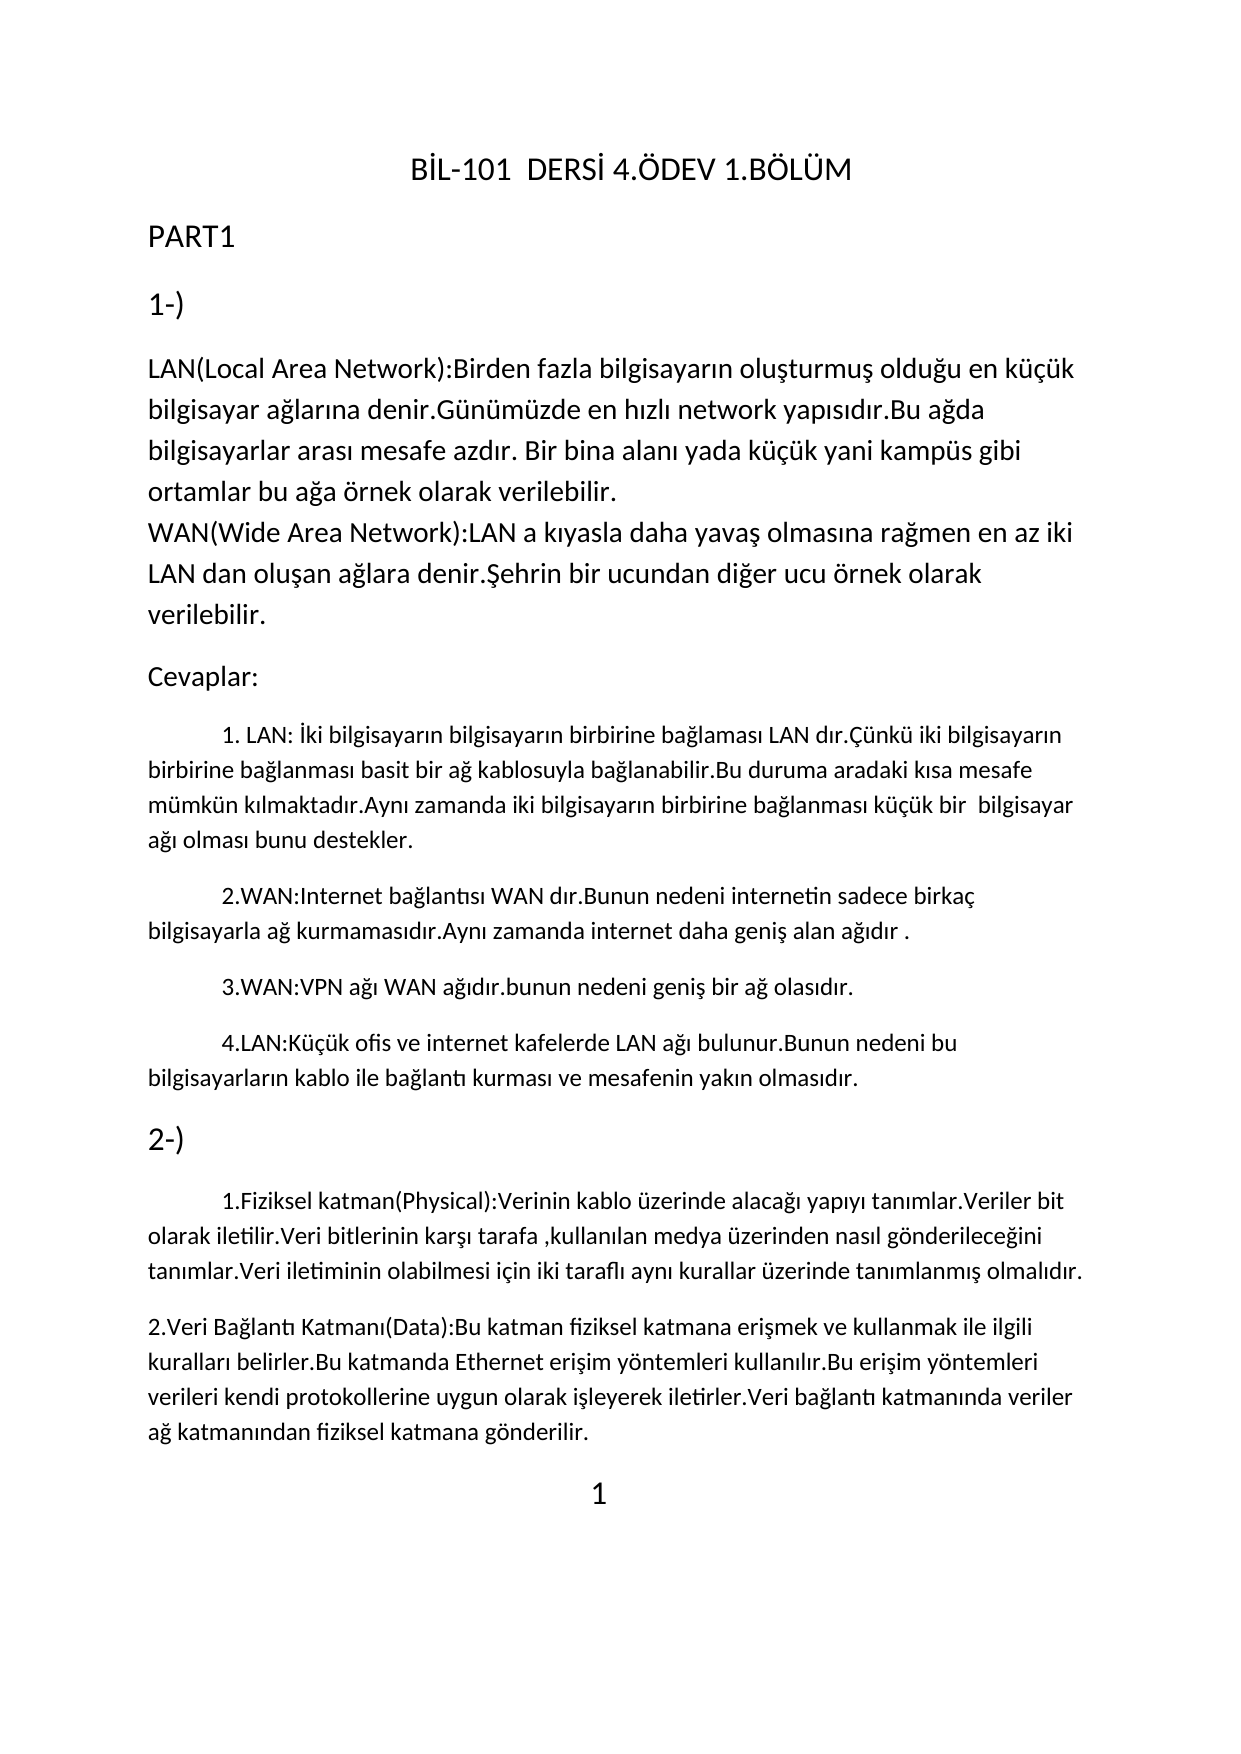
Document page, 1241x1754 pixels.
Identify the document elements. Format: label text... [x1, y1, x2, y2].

text Cevaplar: [148, 658, 1093, 693]
text LAN(Local Area Network):Birden fazla bilgisayarın oluşturmuş olduğu en küçük bilgisayar ağlarına denir.Günümüzde en hızlı network yapısıdır.Bu ağda bilgisayarlar arası mesafe azdır. Bir bina alanı yada küçük yani kampüs gibi ortamlar bu ağa örnek olarak verilebilir. WAN(Wide Area Network):LAN a kıyasla daha yavaş olmasına rağmen en az iki LAN dan oluşan ağlara denir.Şehrin bir ucundan diğer ucu örnek olarak verilebilir. [148, 350, 1093, 632]
text 2.Veri Bağlantı Katmanı(Data):Bu katman fiziksel katmana erişmek ve kullanmak ile ilgili kuralları belirler.Bu katmanda Ethernet erişim yöntemleri kullanılır.Bu erişim yöntemleri verileri kendi protokollerine uygun olarak işleyerek iletirler.Veri bağlantı katmanında veriler ağ katmanından fiziksel katmana gönderilir. [148, 1311, 1093, 1447]
text 3.WAN:VPN ağı WAN ağıdır.bunun nedeni geniş bir ağ olasıdır. [148, 971, 1093, 1002]
text 2-) [148, 1118, 1093, 1159]
text 1. LAN: İki bilgisayarın bilgisayarın birbirine bağlaması LAN dır.Çünkü iki bilgisayarın birbirine bağlanması basit bir ağ kablosuyla bağlanabilir.Bu duruma aradaki kısa mesafe mümkün kılmaktadır.Aynı zamanda iki bilgisayarın birbirine bağlanması küçük bir bilgisayar ağı olması bunu destekler. [148, 719, 1093, 855]
text BİL-101 DERSİ 4.ÖDEV 1.BÖLÜM [148, 148, 1093, 188]
text PART1 [148, 215, 1093, 256]
text 4.LAN:Küçük ofis ve internet kafelerde LAN ağı bulunur.Bunun nedeni bu bilgisayarların kablo ile bağlantı kurması ve mesafenin yakın olmasıdır. [148, 1027, 1093, 1093]
text 1-) [148, 283, 1093, 323]
text 1 [148, 1472, 1093, 1513]
text 2.WAN:Internet bağlantısı WAN dır.Bunun nedeni internetin sadece birkaç bilgisayarla ağ kurmamasıdır.Aynı zamanda internet daha geniş alan ağıdır . [148, 880, 1093, 946]
text 1.Fiziksel katman(Physical):Verinin kablo üzerinde alacağı yapıyı tanımlar.Veriler bit olarak iletilir.Veri bitlerinin karşı tarafa ,kullanılan medya üzerinden nasıl gönderileceğini tanımlar.Veri iletiminin olabilmesi için iki taraflı aynı kurallar üzerinde tanımlanmış olmalıdır. [148, 1186, 1093, 1286]
